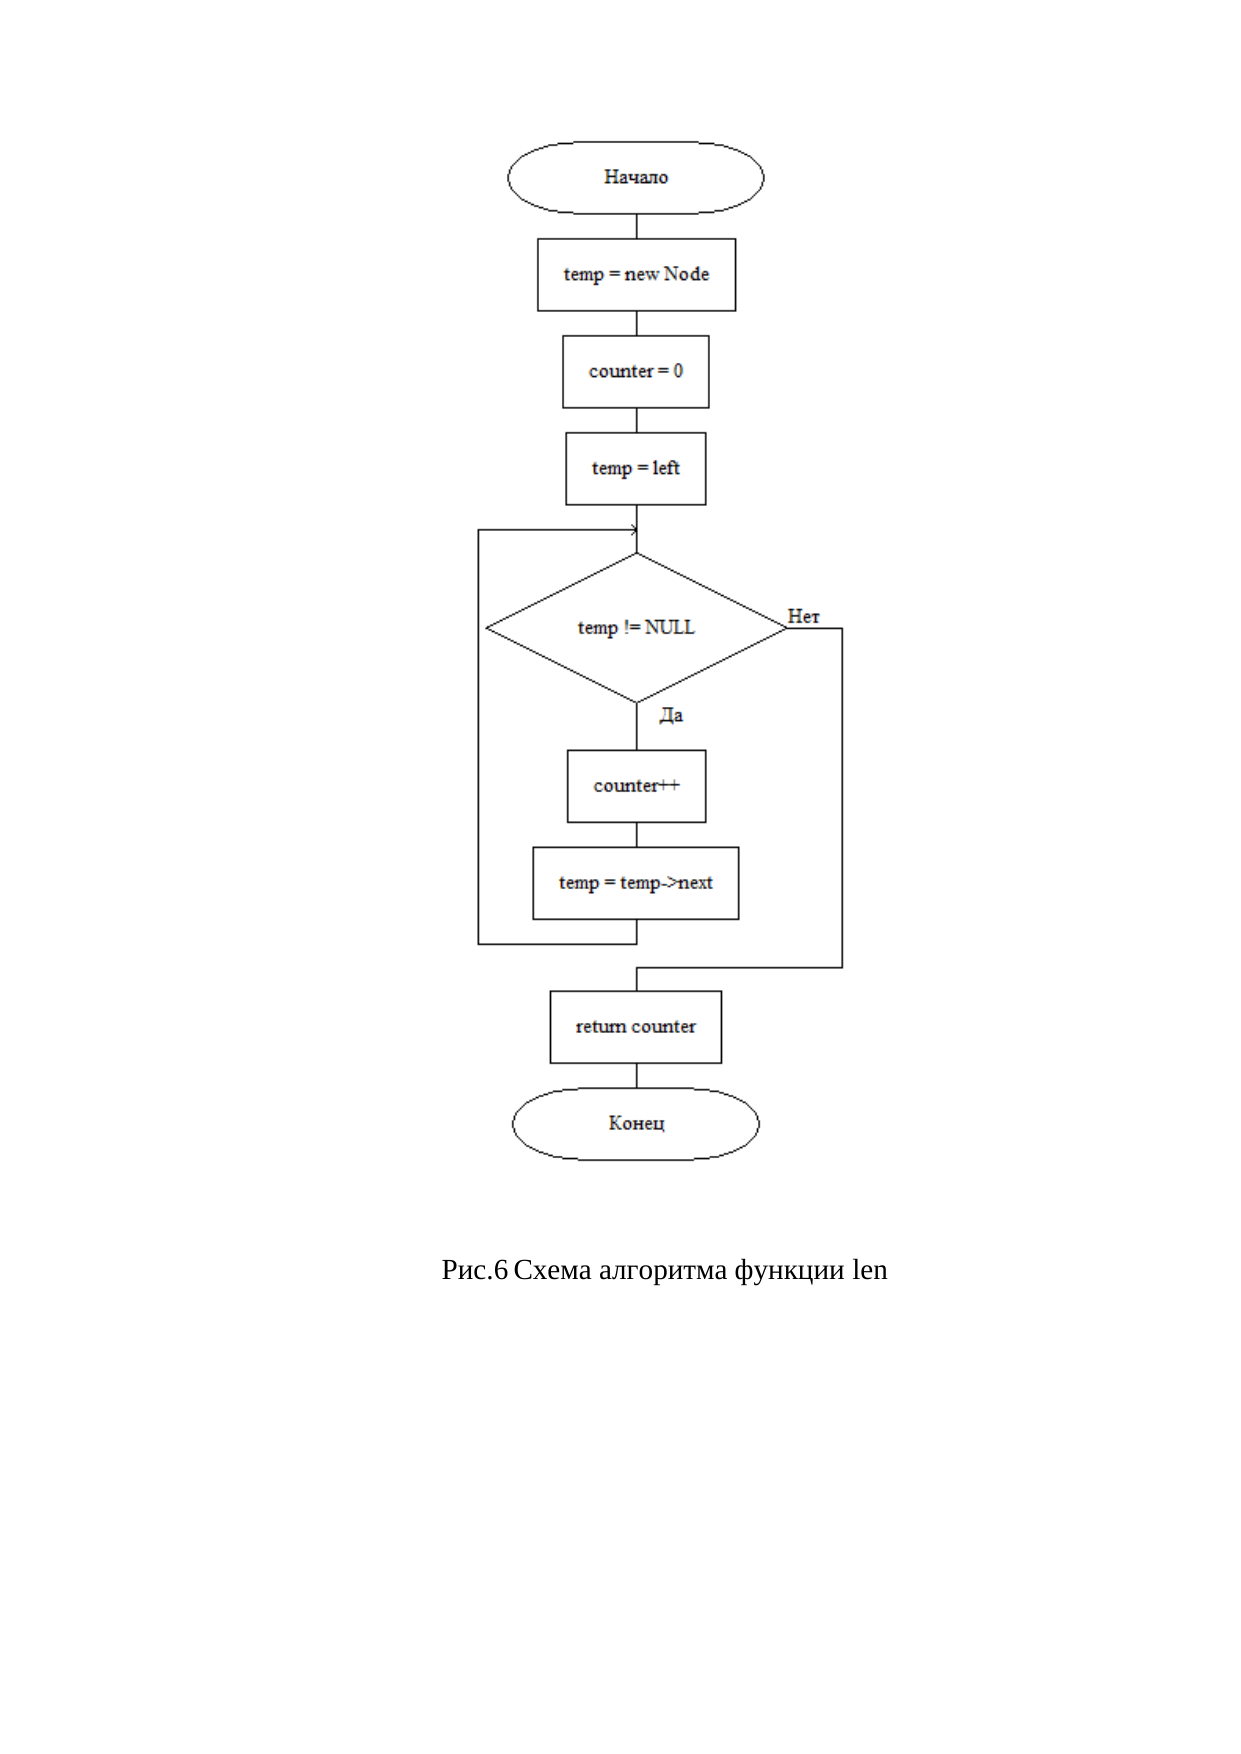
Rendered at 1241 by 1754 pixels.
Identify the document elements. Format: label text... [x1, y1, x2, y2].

picture [470, 118, 859, 1169]
text Рис.6 Схема алгоритма функции len [177, 1252, 1152, 1286]
